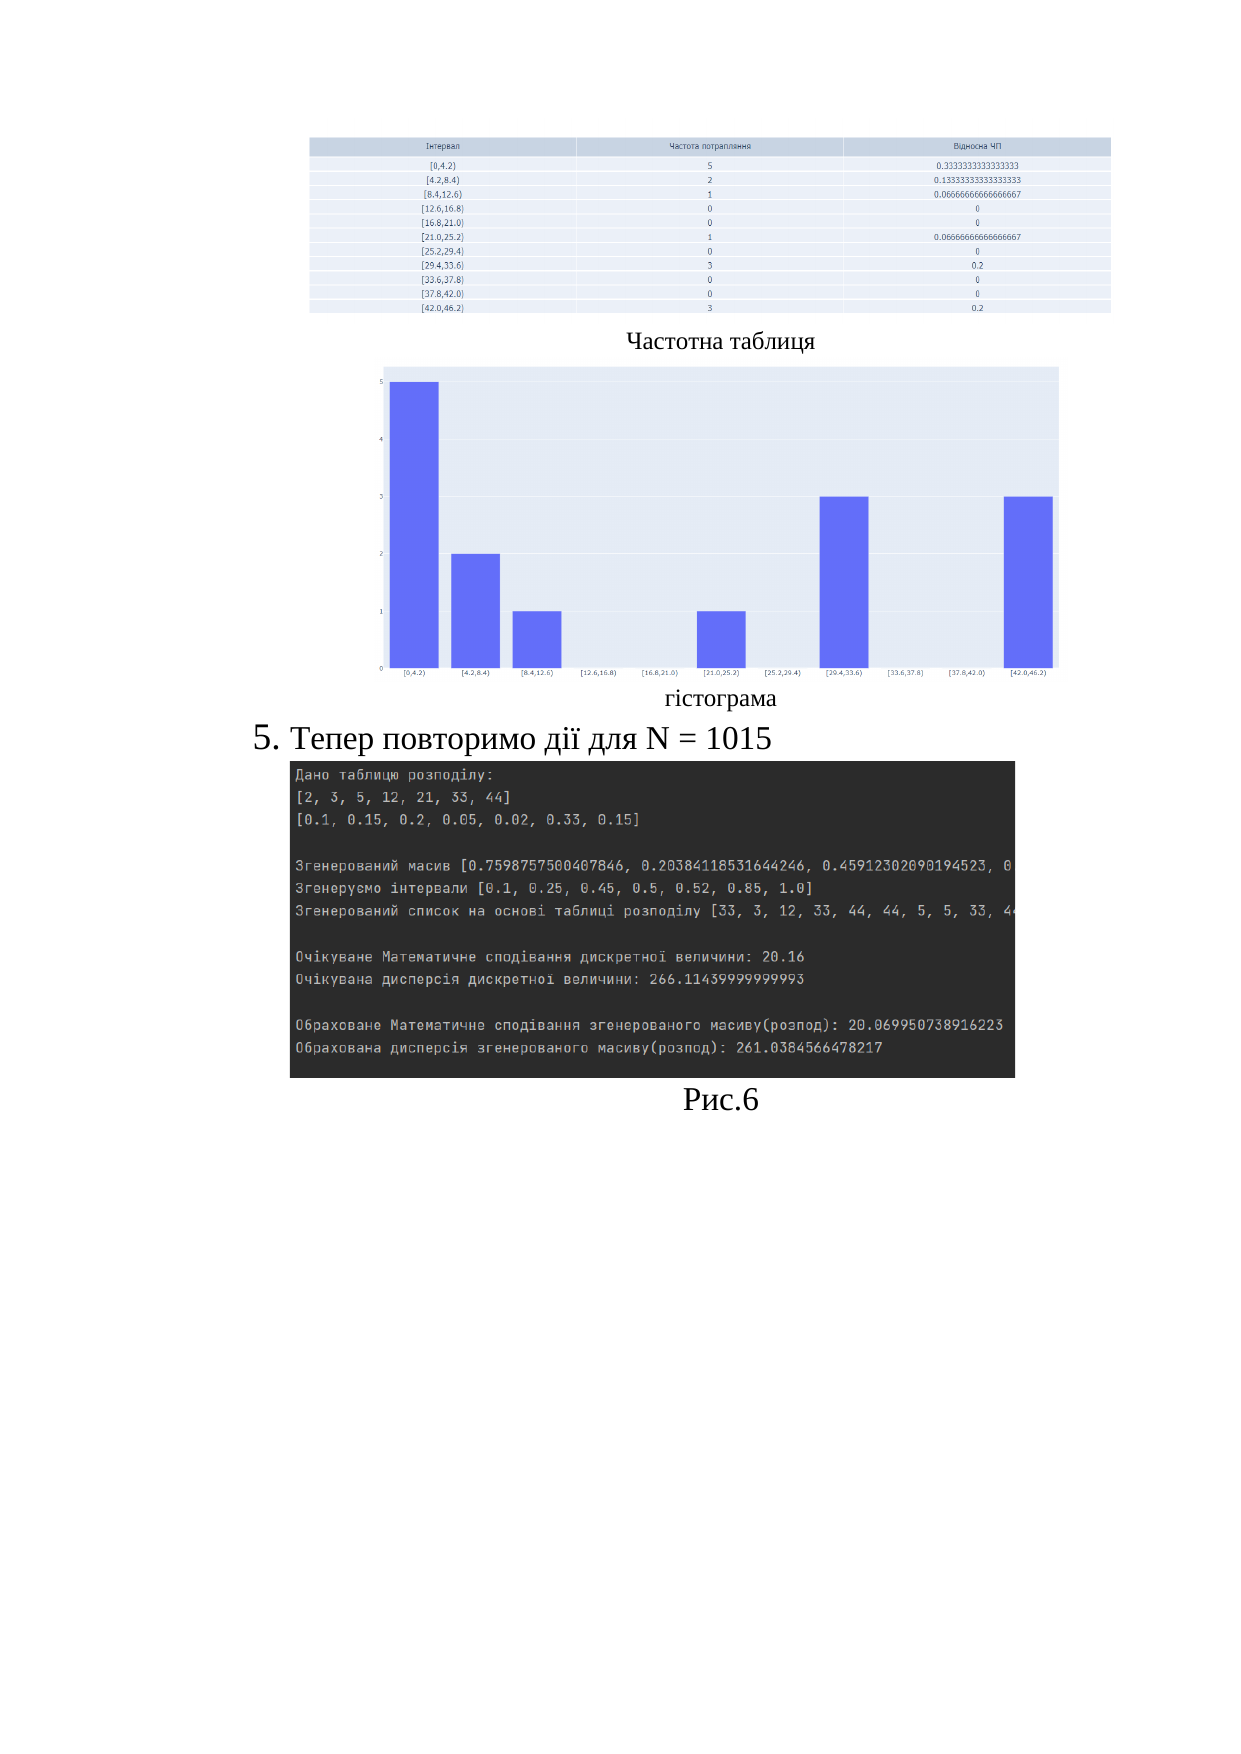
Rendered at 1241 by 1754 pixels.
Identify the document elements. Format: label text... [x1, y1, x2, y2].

list Частотна таблиця [290, 326, 1152, 355]
list гістограма [290, 683, 1152, 712]
list Тепер повторимо дії для N = 1015 [252, 714, 1152, 758]
picture [289, 761, 1016, 1078]
picture [373, 357, 1068, 682]
picture [301, 118, 1141, 324]
list Рис.6 [290, 1079, 1152, 1118]
